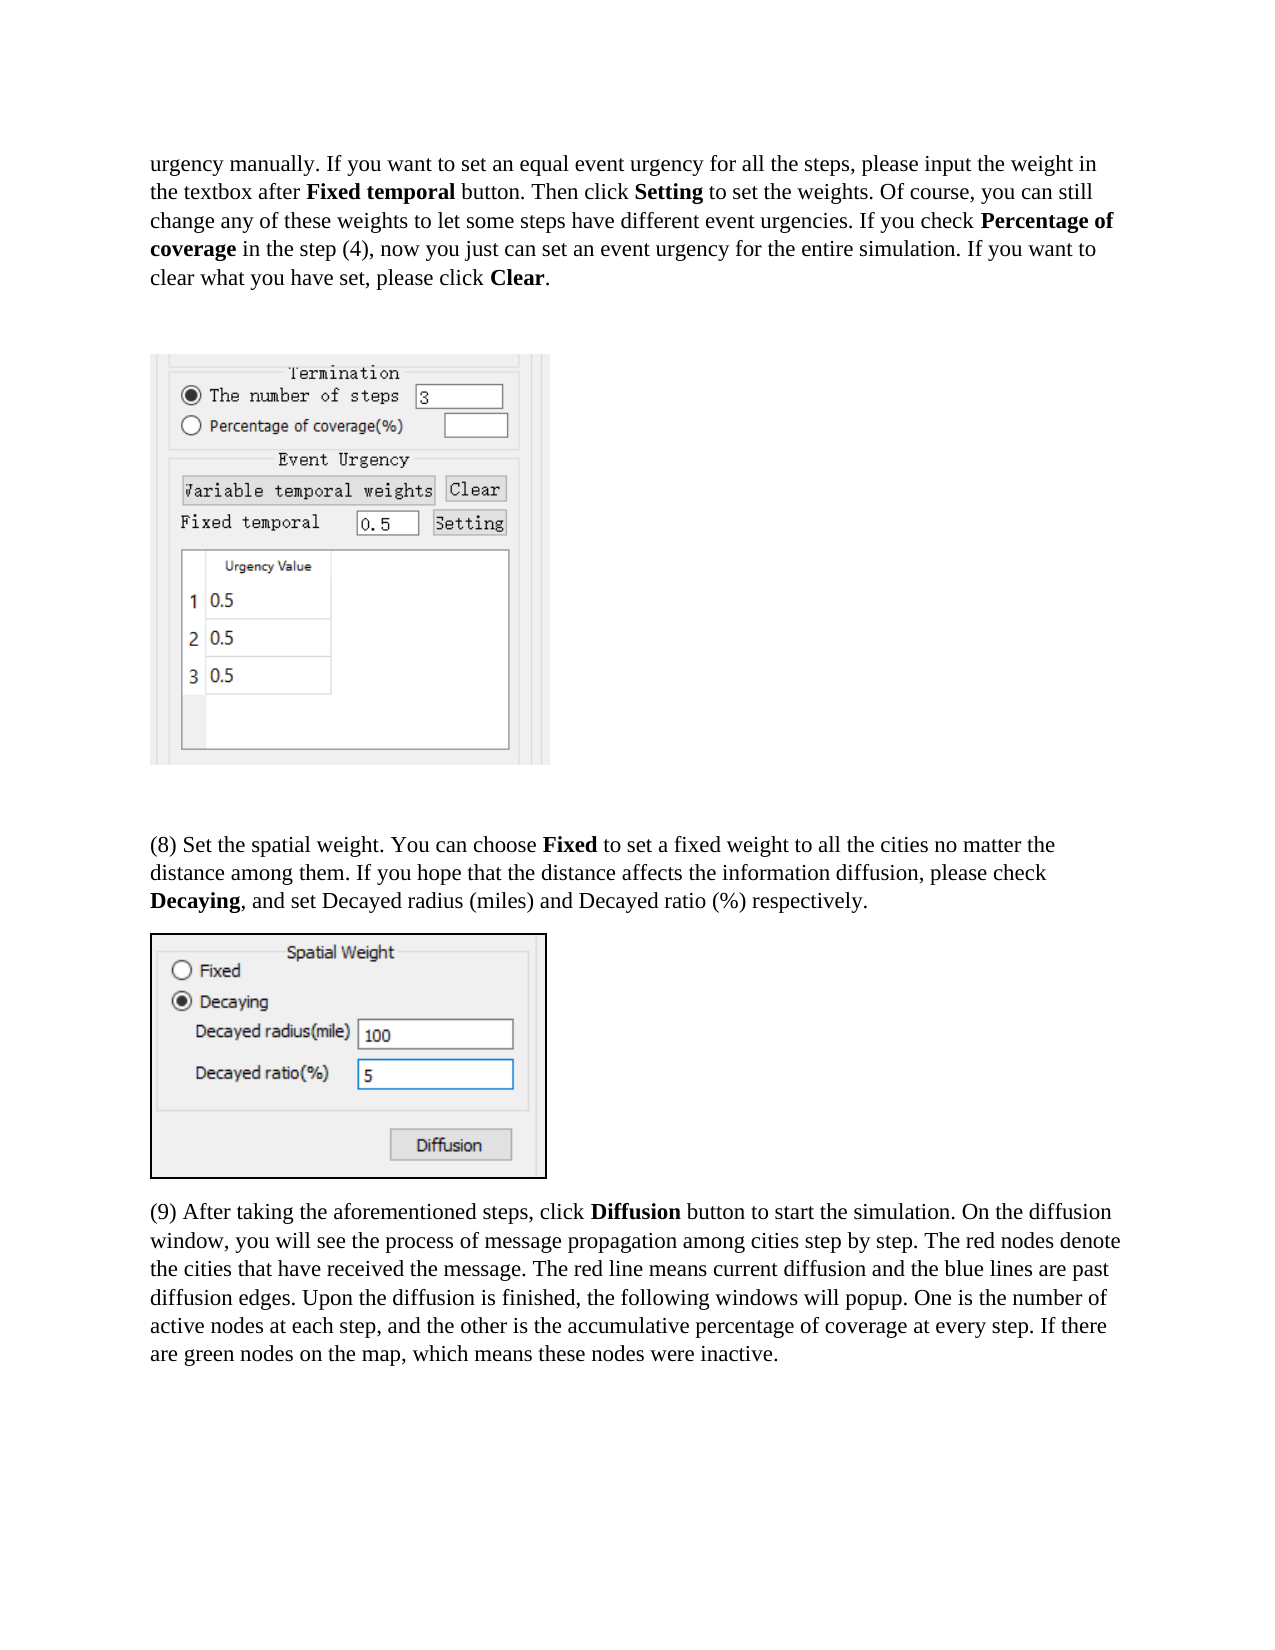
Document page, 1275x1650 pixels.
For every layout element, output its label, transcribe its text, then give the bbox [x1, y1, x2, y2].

picture [150, 354, 550, 765]
picture [152, 935, 545, 1177]
text (9) After taking the aforementioned steps, click Diffusion button to start the simulation. On the diffusion window, you will see the process of message propagation among cities step by step. The red nodes denote the cities that have received the message. The red line means current diffusion and the blue lines are past diffusion edges. Upon the diffusion is finished, the following windows will popup. One is the number of active nodes at each step, and the other is the accumulative percentage of coverage at every step. If there are green nodes on the map, which means these nodes were inactive. [150, 1198, 1125, 1367]
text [150, 150, 1125, 290]
text (8) Set the spatial weight. You can choose Fixed to set a fixed weight to all the cities no matter the distance among them. If you hope that the distance affects the information diffusion, please check Decaying, and set Decayed radius (miles) and Decayed ratio (%) respectively. [150, 831, 1125, 914]
